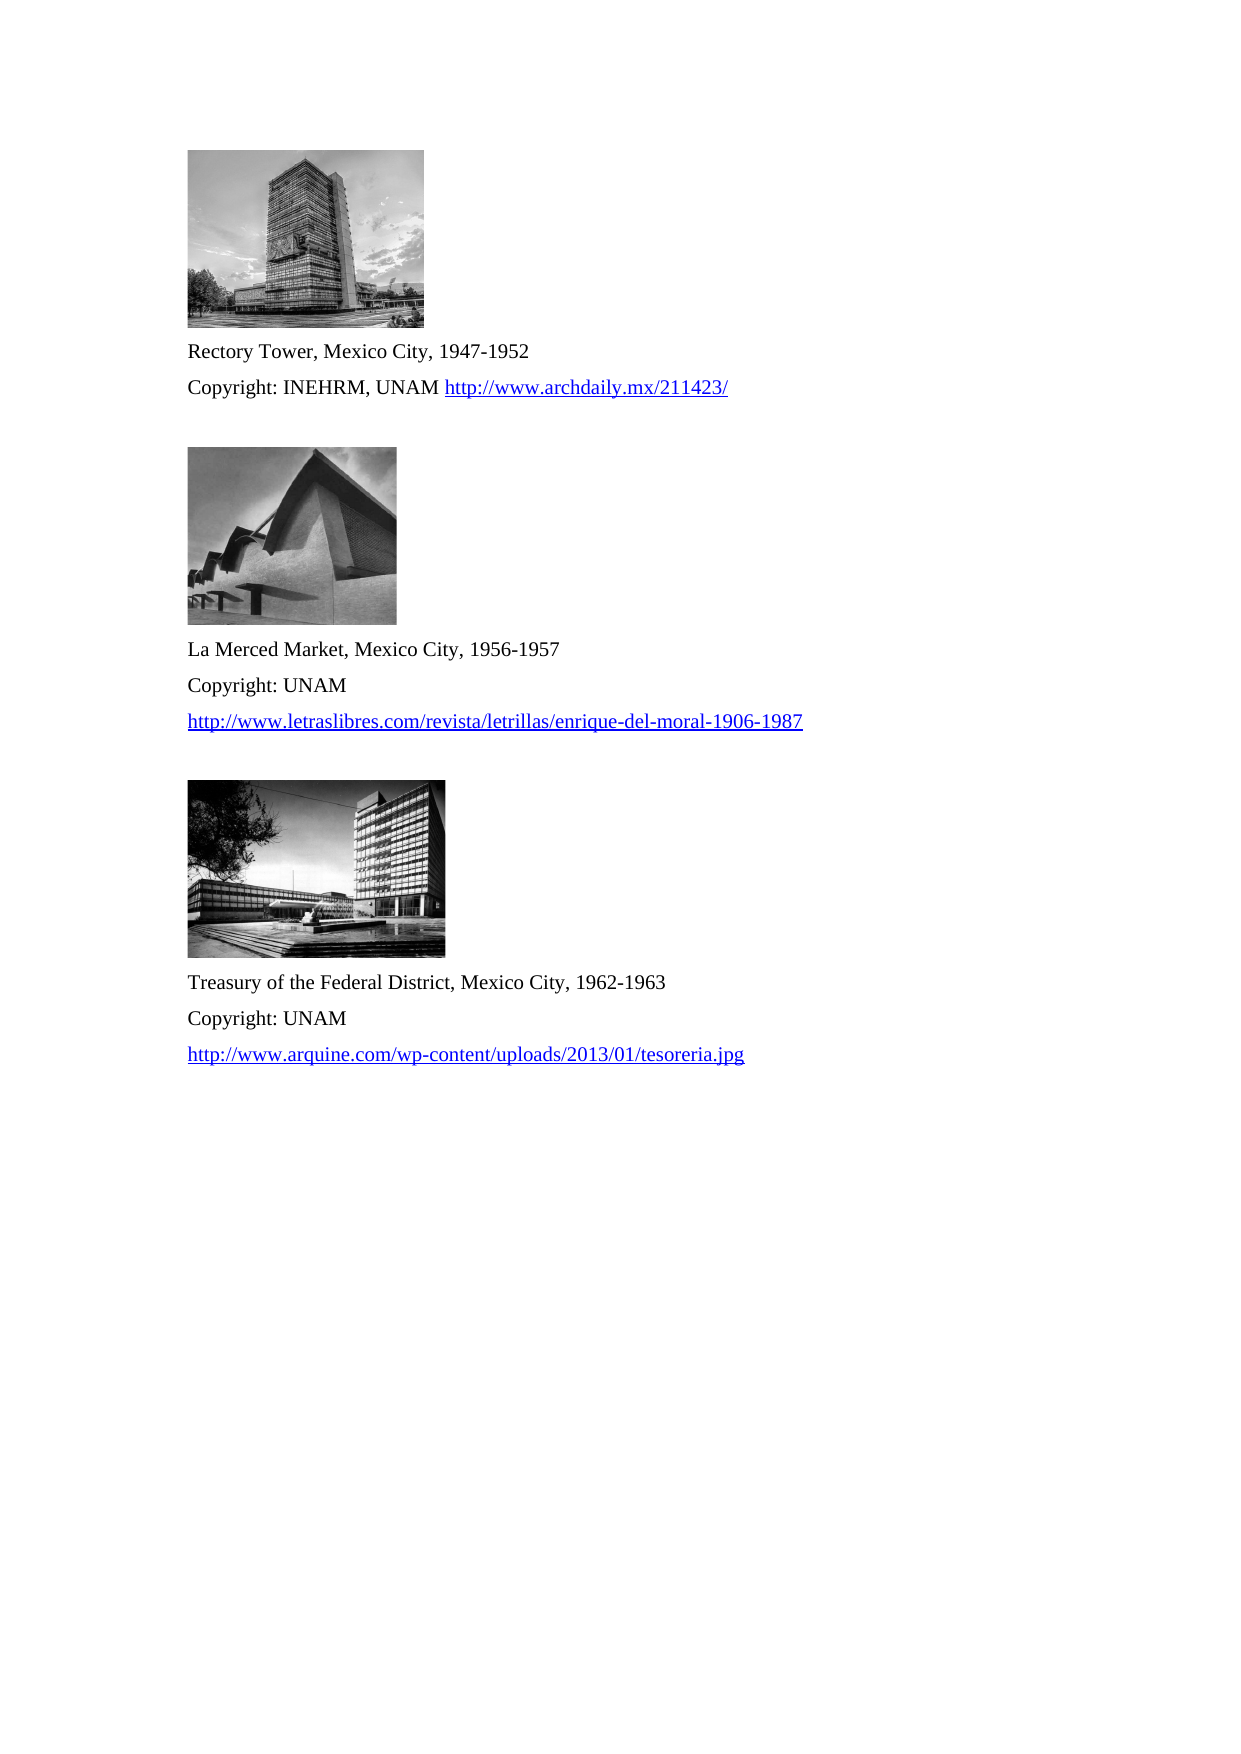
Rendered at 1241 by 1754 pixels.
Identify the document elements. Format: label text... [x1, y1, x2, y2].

text Copyright: INEHRM, UNAM http://www.archdaily.mx/211423/ [187, 375, 1053, 399]
text Copyright: UNAM [187, 1006, 1053, 1030]
text Treasury of the Federal District, Mexico City, 1962-1963 [187, 970, 1053, 994]
text http://www.letraslibres.com/revista/letrillas/enrique-del-moral-1906-1987 [187, 708, 1053, 733]
picture [187, 150, 424, 328]
picture [187, 780, 446, 958]
picture [187, 447, 397, 625]
text http://www.arquine.com/wp-content/uploads/2013/01/tesoreria.jpg [187, 1042, 1053, 1066]
text Rectory Tower, Mexico City, 1947-1952 [187, 339, 1053, 363]
text Copyright: UNAM [187, 672, 1053, 697]
text La Merced Market, Mexico City, 1956-1957 [187, 636, 1053, 661]
